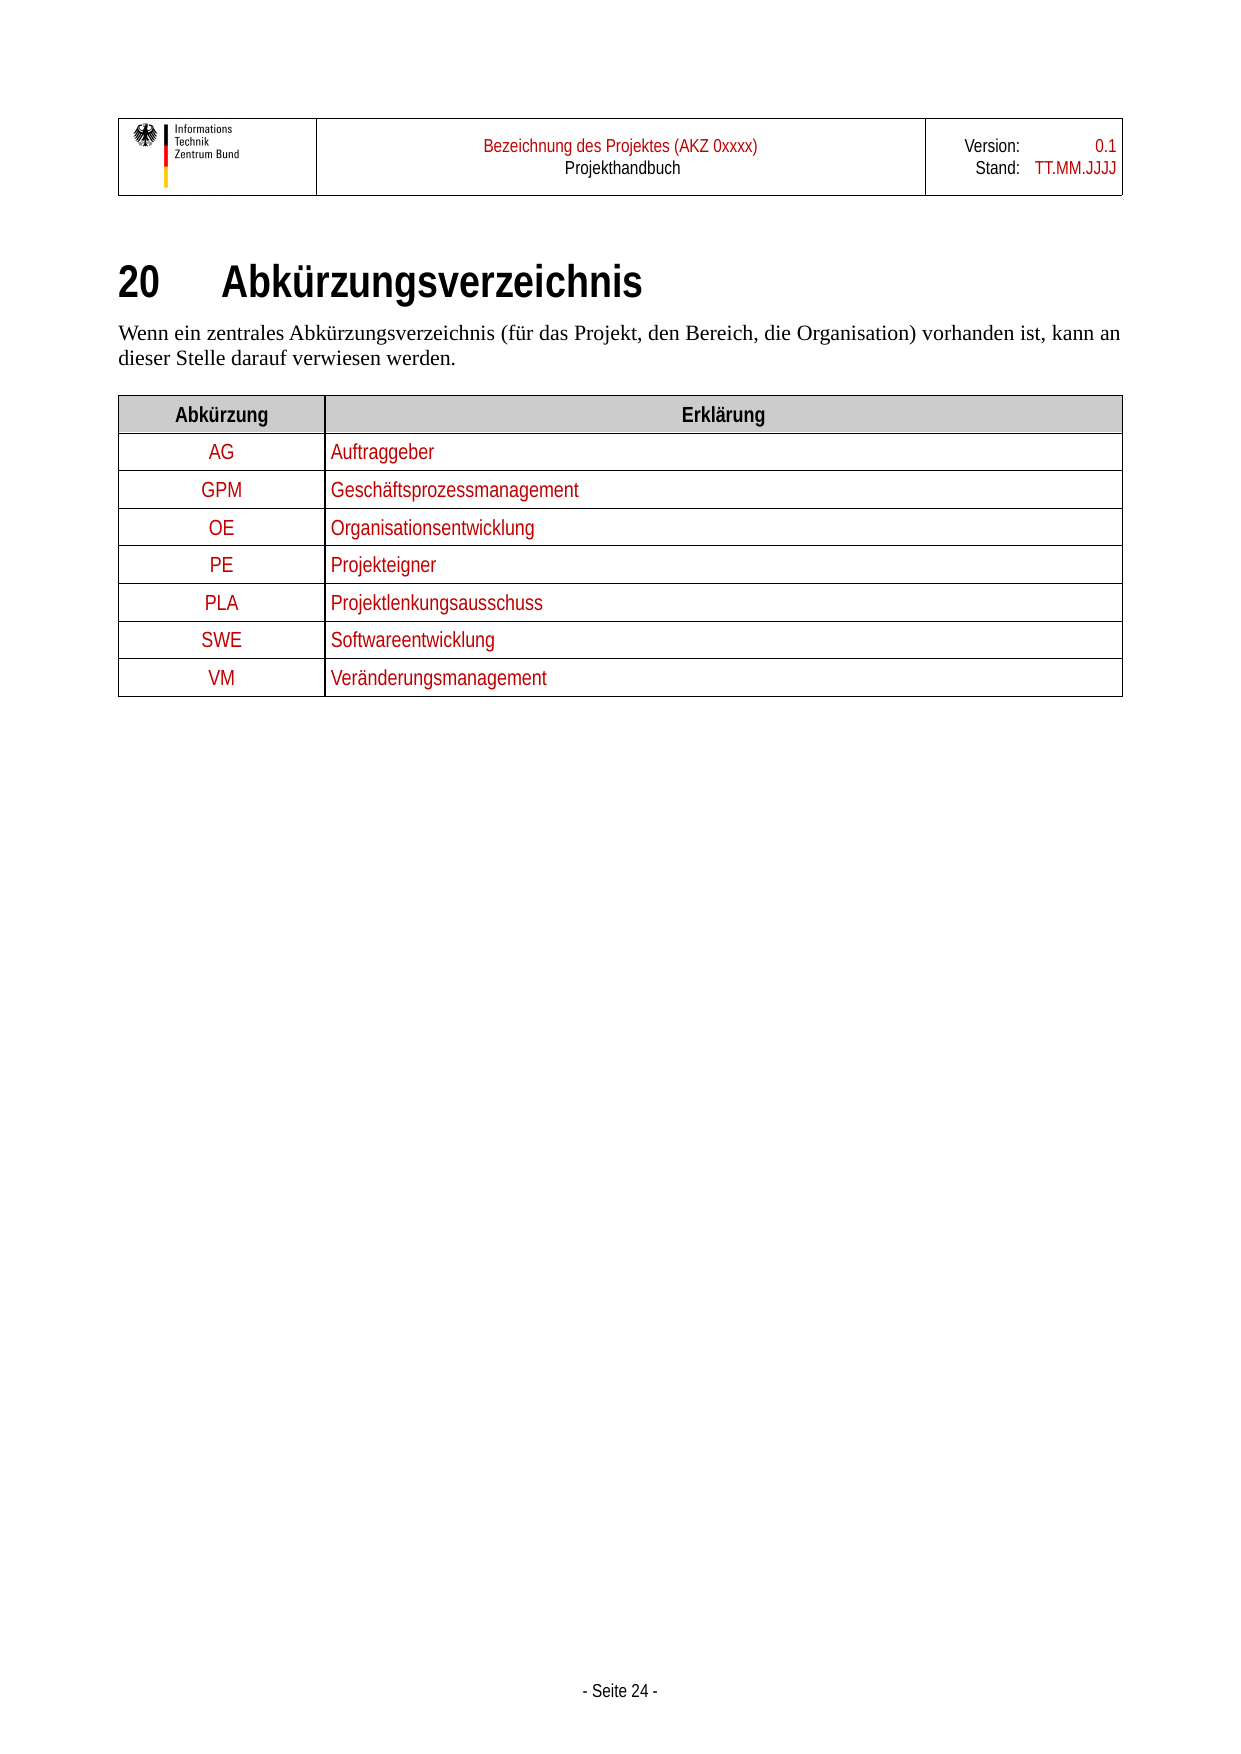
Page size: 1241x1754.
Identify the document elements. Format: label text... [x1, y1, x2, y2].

table_cell Projekteigner [326, 546, 1122, 583]
table_cell Veränderungsmanagement [326, 659, 1122, 696]
table_cell OE [119, 509, 324, 545]
subtitle Abkürzungsverzeichnis [118, 254, 1122, 307]
table_cell PE [119, 546, 324, 583]
table_cell Softwareentwicklung [326, 622, 1122, 658]
table_cell SWE [119, 622, 324, 658]
table_cell Projektlenkungsausschuss [326, 584, 1122, 621]
table_cell Geschäftsprozessmanagement [326, 471, 1122, 508]
table_header Abkürzung [119, 396, 324, 432]
table_cell PLA [119, 584, 324, 621]
table_cell Auftraggeber [326, 434, 1122, 470]
table_cell AG [119, 434, 324, 470]
text Wenn ein zentrales Abkürzungsverzeichnis (für das Projekt, den Bereich, die Organisation) vorhanden ist, kann an dieser Stelle darauf verwiesen werden. [118, 319, 1122, 370]
table_cell GPM [119, 471, 324, 508]
table_cell Organisationsentwicklung [326, 509, 1122, 545]
picture [128, 119, 243, 193]
table_cell VM [119, 659, 324, 696]
table_header Erklärung [326, 396, 1122, 432]
